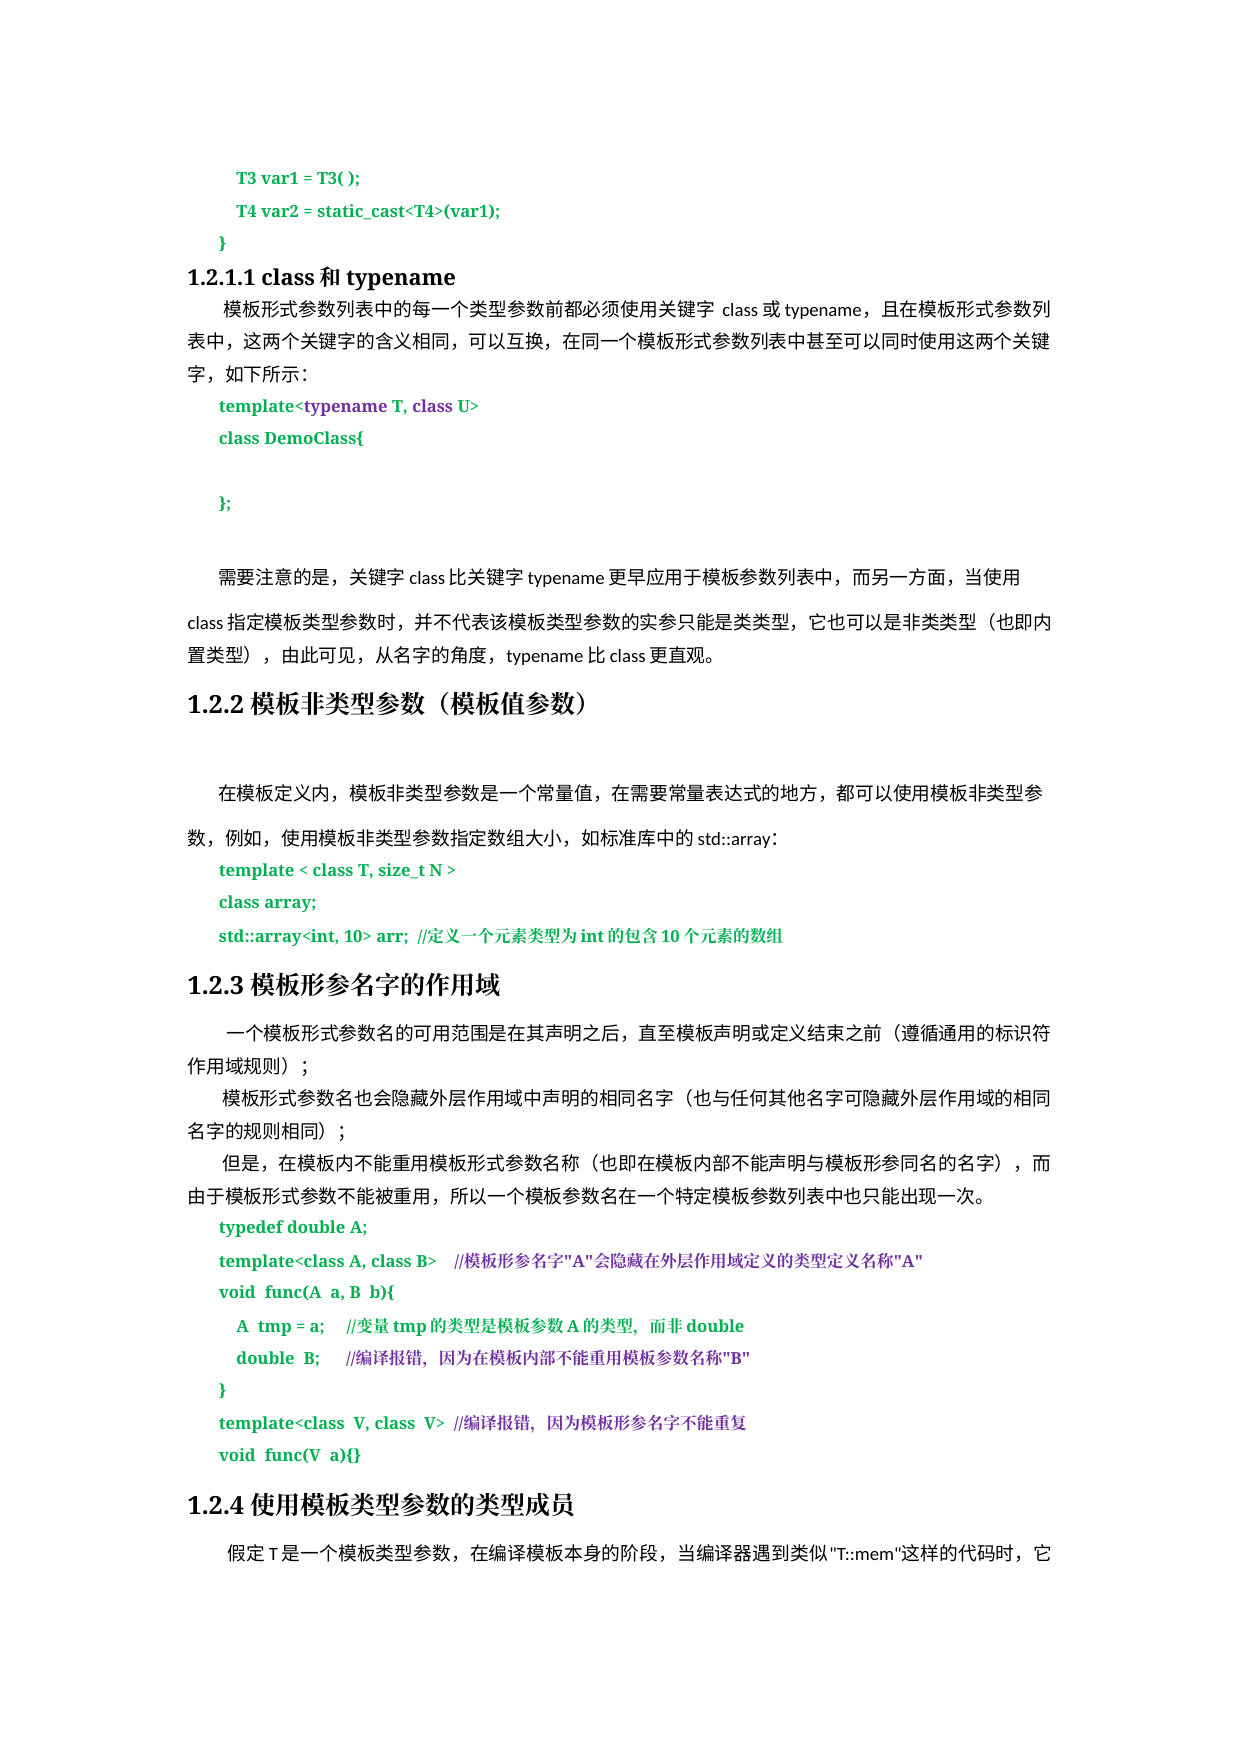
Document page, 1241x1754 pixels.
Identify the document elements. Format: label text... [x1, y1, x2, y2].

text 但是，在模板内不能重用模板形式参数名称（也即在模板内部不能声明与模板形参同名的名字），而由于模板形式参数不能被重用，所以一个模板参数名在一个特定模板参数列表中也只能出现一次。 [187, 1146, 1053, 1211]
text 模板形式参数列表中的每一个类型参数前都必须使用关键字class或typename，且在模板形式参数列表中，这两个关键字的含义相同，可以互换，在同一个模板形式参数列表中甚至可以同时使用这两个关键字，如下所示： [187, 292, 1053, 389]
text 需要注意的是，关键字class比关键字typename更早应用于模板参数列表中，而另一方面，当使用class指定模板类型参数时，并不代表该模板类型参数的实参只能是类类型，它也可以是非类类型（也即内置类型），由此可见，从名字的角度，typename比class更直观。 [187, 540, 1053, 670]
text 在模板定义内，模板非类型参数是一个常量值，在需要常量表达式的地方，都可以使用模板非类型参数，例如，使用模板非类型参数指定数组大小，如标准库中的std::array： [187, 756, 1053, 854]
subtitle 1.2.3 模板形参名字的作用域 [187, 951, 1053, 1016]
table_header template<typename T, class U> class DemoClass{ }; [188, 390, 1084, 519]
text 1.2.1.1 class和typename [187, 259, 1053, 292]
table_header typedef double A; template<class A, class B> //模板形参名字"A"会隐藏在外层作用域定义的类型定义名称"A" void func(A a, B b){ A tmp = a; //变量tmp的类型是模板参数A的类型，而非double double B; //编译报错，因为在模板内部不能重用模板参数名称"B" } template<class V, class V> //编译报错，因为模板形参名字不能重复 void func(V a){} [188, 1211, 1084, 1471]
text 一个模板形式参数名的可用范围是在其声明之后，直至模板声明或定义结束之前（遵循通用的标识符作用域规则）； [187, 1016, 1053, 1081]
text 模板形式参数名也会隐藏外层作用域中声明的相同名字（也与任何其他名字可隐藏外层作用域的相同名字的规则相同）； [187, 1081, 1053, 1146]
text 假定T是一个模板类型参数，在编译模板本身的阶段，当编译器遇到类似"T::mem"这样的代码时，它不会知道mem是一个类型成员还是一个static数据成员，直至模板实例化阶段时才会知道。 [187, 1536, 1053, 1569]
subtitle 1.2.4 使用模板类型参数的类型成员 [187, 1471, 1053, 1536]
table_header template < class T, size_t N > class array; std::array<int, 10> arr; //定义一个元素类型为int的包含10个元素的数组 [188, 854, 1084, 951]
subtitle 1.2.2 模板非类型参数（模板值参数） [187, 670, 1053, 735]
